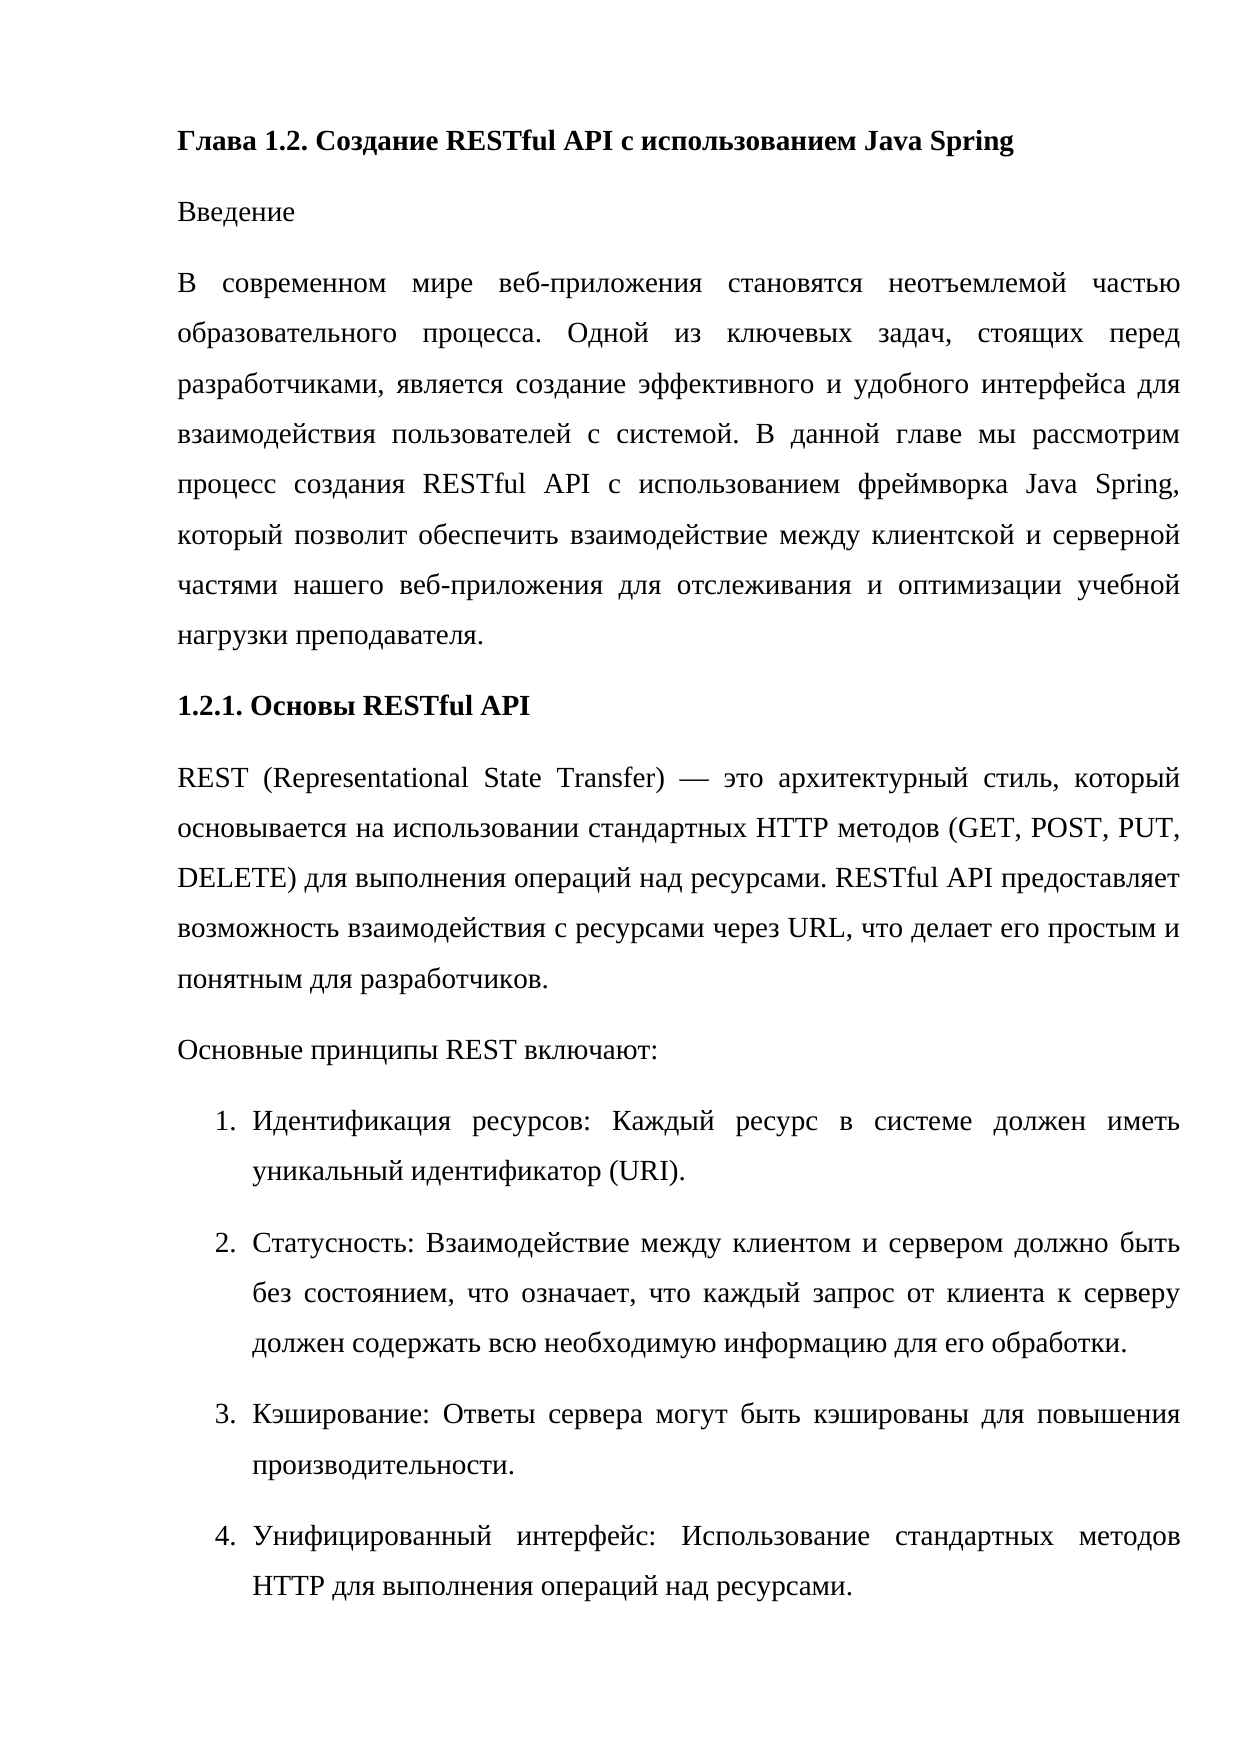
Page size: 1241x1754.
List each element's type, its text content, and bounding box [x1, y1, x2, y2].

subtitle В современном мире веб-приложения становятся неотъемлемой частью образовательного процесса. Одной из ключевых задач, стоящих перед разработчиками, является создание эффективного и удобного интерфейса для взаимодействия пользователей с системой. В данной главе мы рассмотрим процесс создания RESTful API с использованием фреймворка Java Spring, который позволит обеспечить взаимодействие между клиентской и серверной частями нашего веб-приложения для отслеживания и оптимизации учебной нагрузки преподавателя. [177, 265, 1181, 651]
subtitle Кэширование: Ответы сервера могут быть кэшированы для повышения производительности. [214, 1396, 1181, 1480]
subtitle Глава 1.2. Создание RESTful API с использованием Java Spring [177, 123, 1181, 156]
subtitle Идентификация ресурсов: Каждый ресурс в системе должен иметь уникальный идентификатор (URI). [214, 1103, 1181, 1187]
subtitle 1.2.1. Основы RESTful API [177, 688, 1181, 722]
subtitle Основные принципы REST включают: [177, 1032, 1181, 1066]
subtitle Статусность: Взаимодействие между клиентом и сервером должно быть без состоянием, что означает, что каждый запрос от клиента к серверу должен содержать всю необходимую информацию для его обработки. [214, 1225, 1181, 1359]
subtitle Введение [177, 194, 1181, 228]
subtitle Унифицированный интерфейс: Использование стандартных методов HTTP для выполнения операций над ресурсами. [214, 1518, 1181, 1602]
subtitle REST (Representational State Transfer) — это архитектурный стиль, который основывается на использовании стандартных HTTP методов (GET, POST, PUT, DELETE) для выполнения операций над ресурсами. RESTful API предоставляет возможность взаимодействия с ресурсами через URL, что делает его простым и понятным для разработчиков. [177, 760, 1181, 994]
